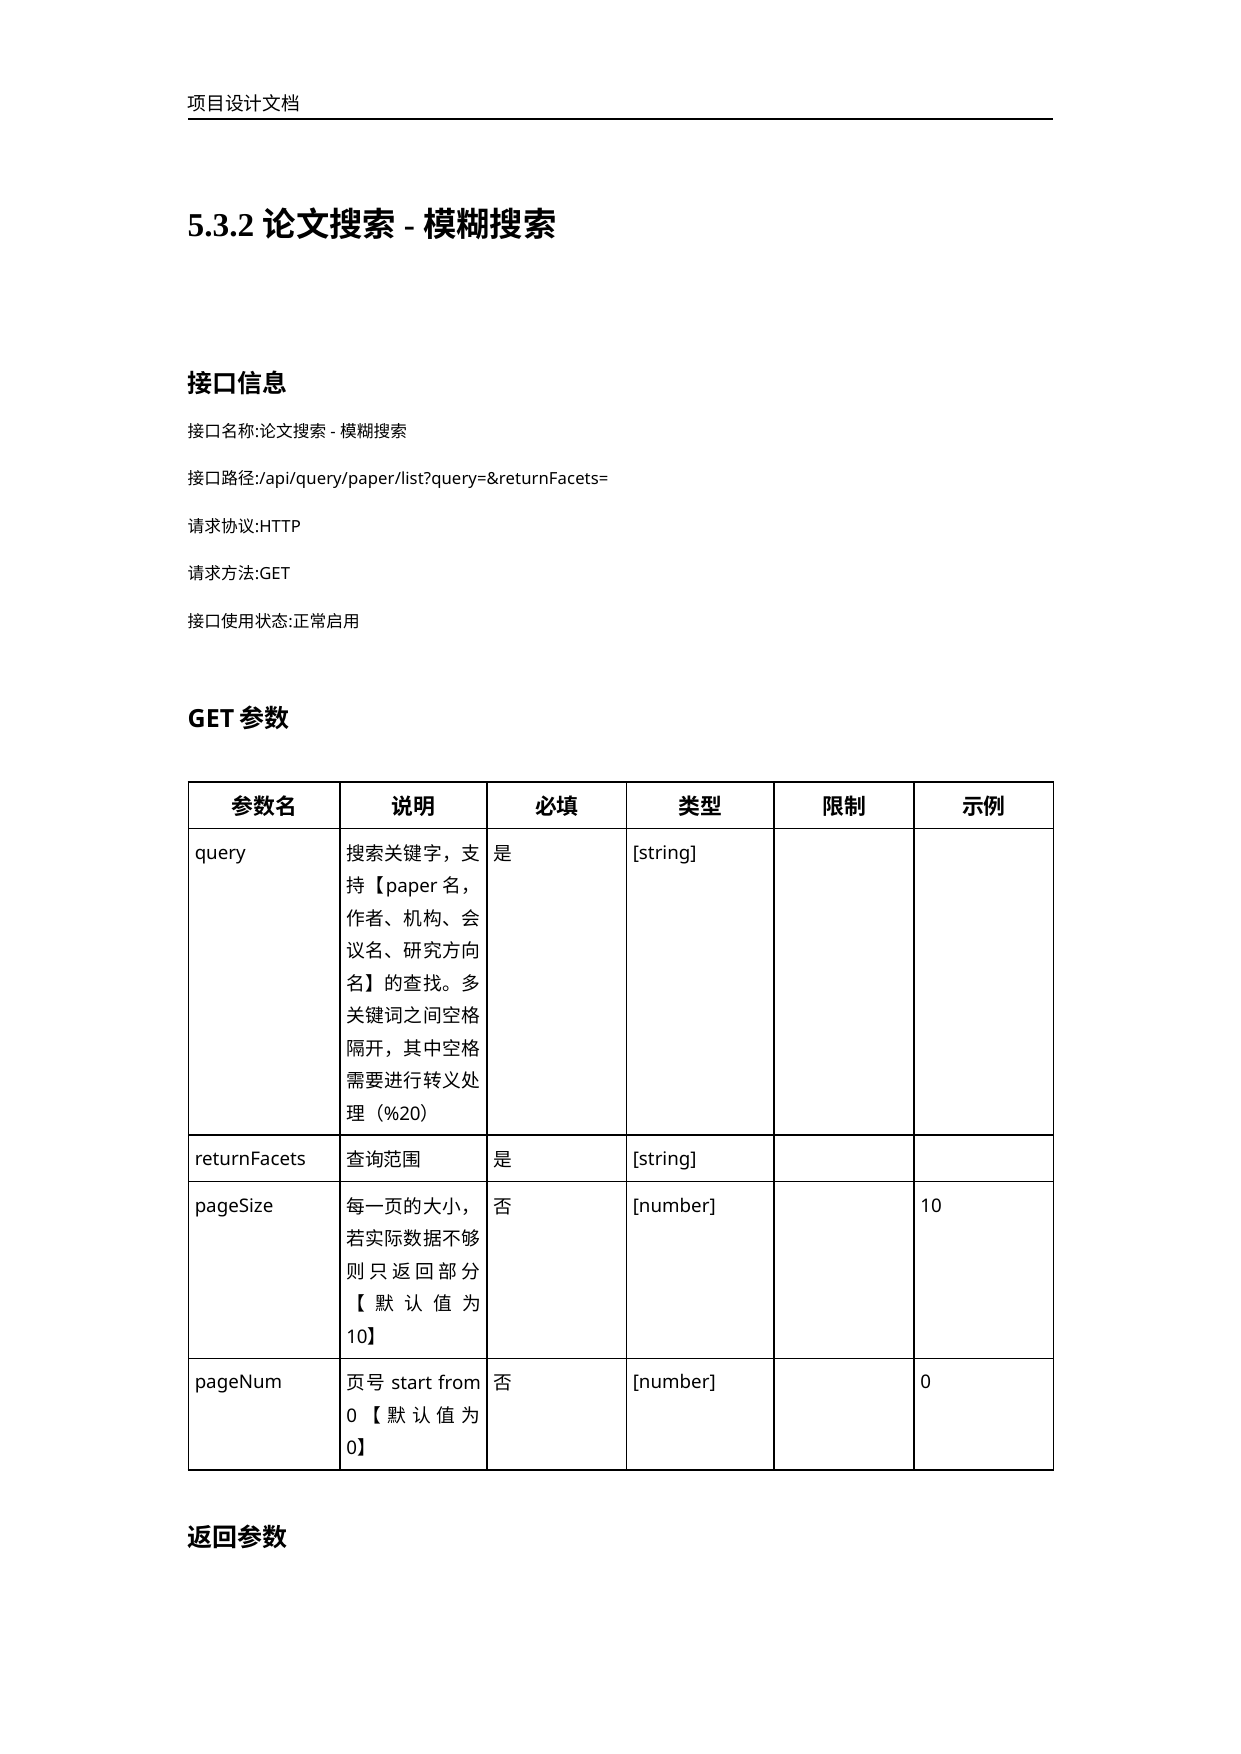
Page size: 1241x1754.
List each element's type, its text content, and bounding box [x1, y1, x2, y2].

table_cell 搜索关键字，支持【paper名，作者、机构、会议名、研究方向名】的查找。多关键词之间空格隔开，其中空格需要进行转义处理（%20） [341, 829, 486, 1134]
table_cell [number] [627, 1182, 773, 1357]
table_header 必填 [488, 783, 626, 828]
table_cell 是 [488, 829, 626, 1134]
table_cell 否 [488, 1182, 626, 1357]
table_cell [number] [627, 1359, 773, 1469]
table_cell returnFacets [189, 1136, 339, 1181]
table_cell [915, 1136, 1053, 1181]
table_cell [string] [627, 829, 773, 1134]
table_header 参数名 [189, 783, 339, 828]
table_cell 0 [915, 1359, 1053, 1469]
table_cell [915, 829, 1053, 1134]
table_cell 是 [488, 1136, 626, 1181]
text 请求方法:GET [187, 556, 1053, 589]
table_cell [775, 1182, 913, 1357]
text 接口路径:/api/query/paper/list?query=&returnFacets= [187, 461, 1053, 494]
text 请求协议:HTTP [187, 509, 1053, 541]
table_header 限制 [775, 783, 913, 828]
table_cell 每一页的大小，若实际数据不够则只返回部分 【默认值为10】 [341, 1182, 486, 1357]
text 接口名称:论文搜索 - 模糊搜索 [187, 414, 1053, 446]
text 接口使用状态:正常启用 [187, 604, 1053, 636]
table_cell 否 [488, 1359, 626, 1469]
table_cell [775, 1136, 913, 1181]
table_cell pageSize [189, 1182, 339, 1357]
text 接口信息 [187, 349, 1053, 414]
table_cell pageNum [189, 1359, 339, 1469]
table_cell 查询范围 [341, 1136, 486, 1181]
text 返回参数 [187, 1503, 1053, 1568]
table_cell query [189, 829, 339, 1134]
table_cell 页号 start from 0【默认值为0】 [341, 1359, 486, 1469]
table_cell 10 [915, 1182, 1053, 1357]
table_header 说明 [341, 783, 486, 828]
table_header 示例 [915, 783, 1053, 828]
text GET参数 [187, 684, 1053, 749]
subtitle 5.3.2 论文搜索 - 模糊搜索 [187, 189, 1053, 254]
table_cell [775, 1359, 913, 1469]
table_cell [string] [627, 1136, 773, 1181]
table_header 类型 [627, 783, 773, 828]
table_cell [775, 829, 913, 1134]
